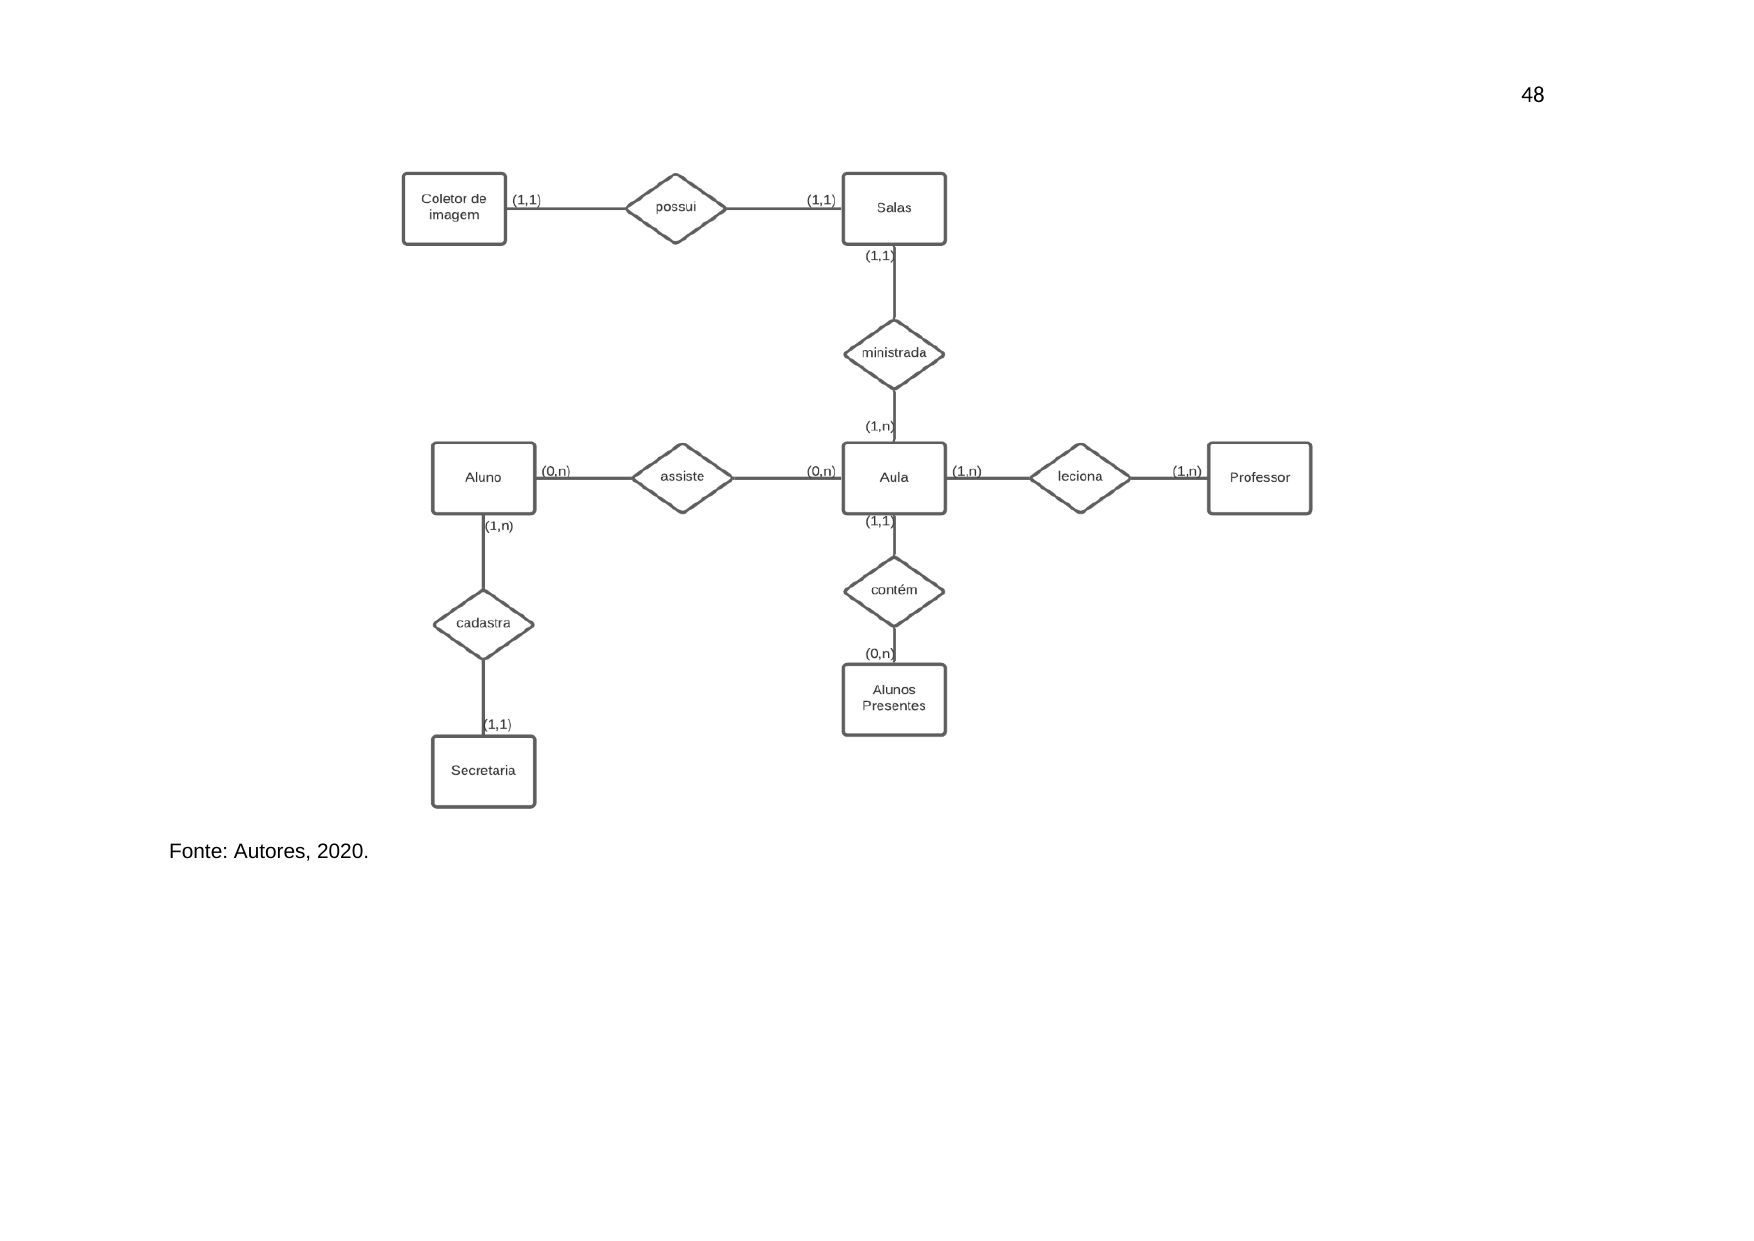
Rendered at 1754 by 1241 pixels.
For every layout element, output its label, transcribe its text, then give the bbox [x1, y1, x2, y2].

picture [394, 150, 1321, 819]
list Fonte: Autores, 2020. [169, 839, 1544, 863]
